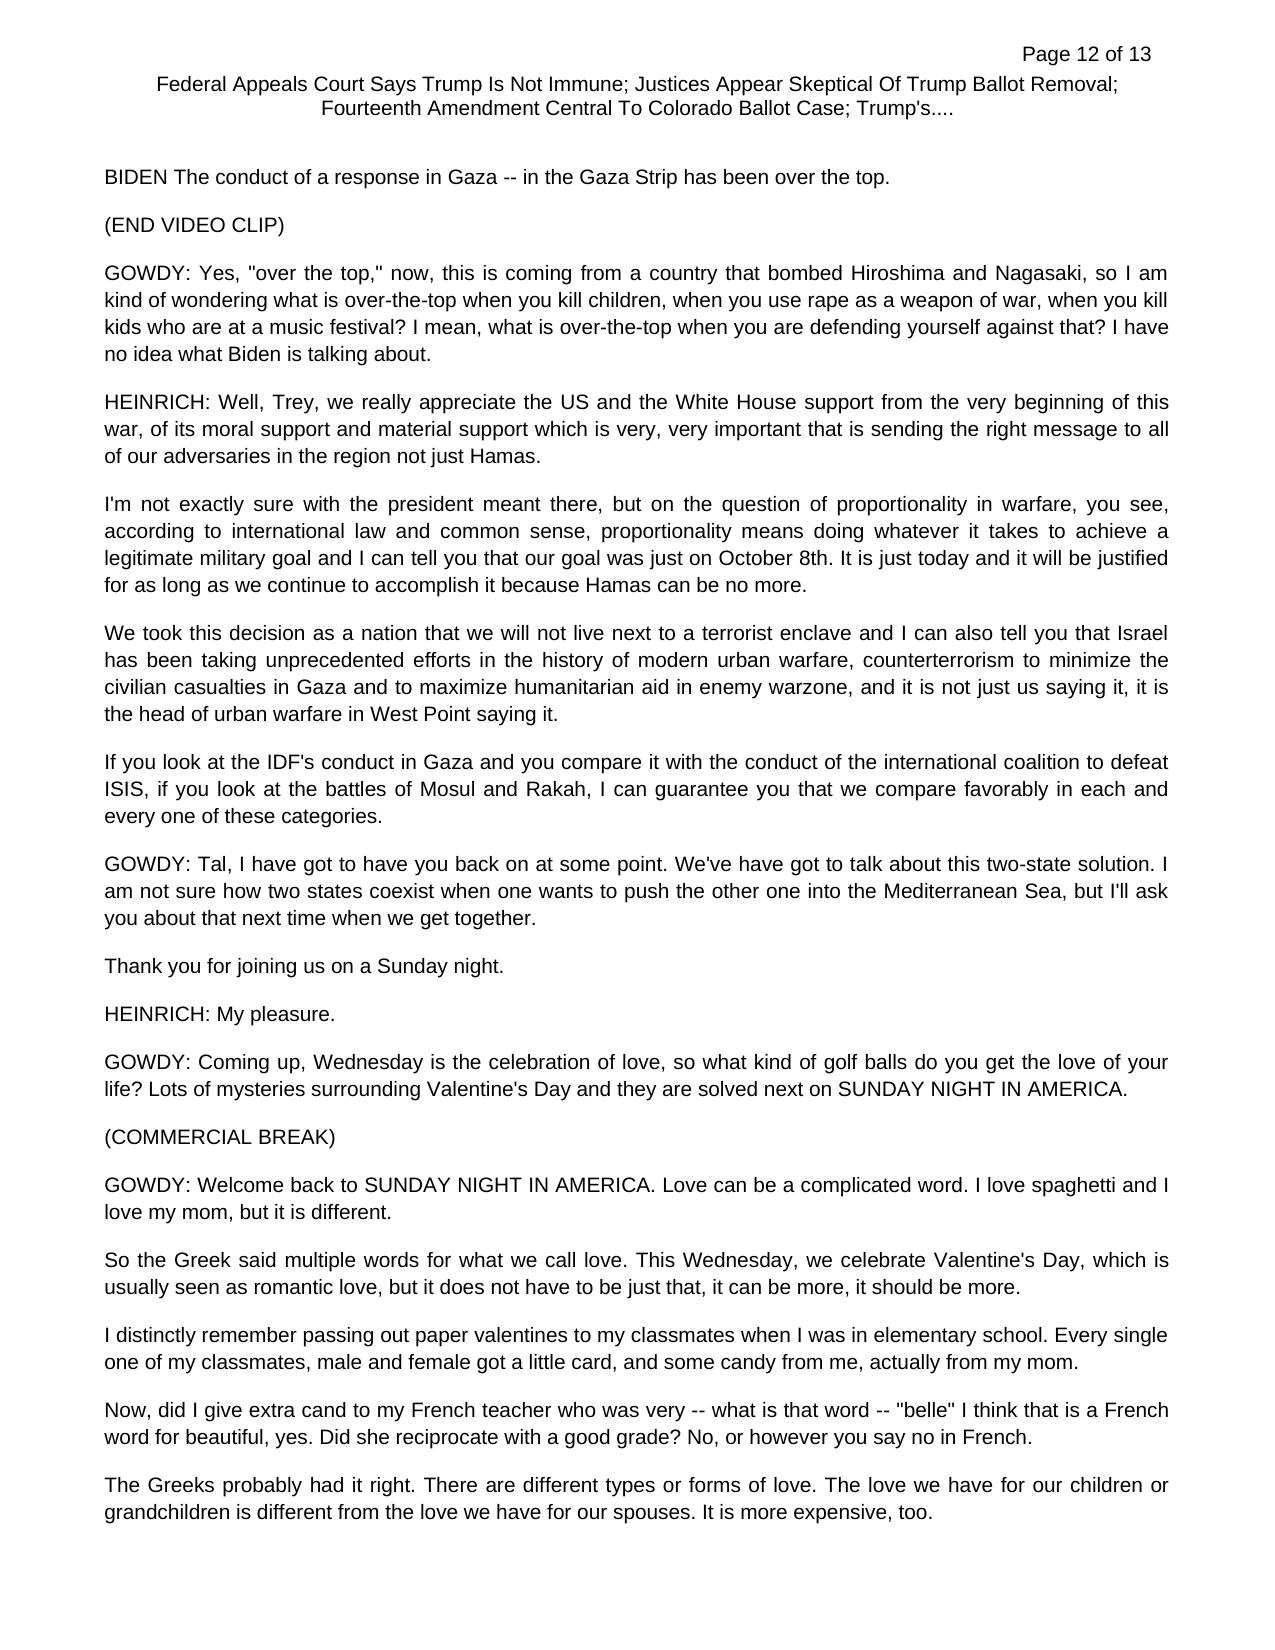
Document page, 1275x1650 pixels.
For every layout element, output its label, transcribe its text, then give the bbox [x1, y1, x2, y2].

text GOWDY: Yes, "over the top," now, this is coming from a country that bombed Hiroshima and Nagasaki, so I am kind of wondering what is over-the-top when you kill children, when you use rape as a weapon of war, when you kill kids who are at a music festival? I mean, what is over-the-top when you are defending yourself against that? I have no idea what Biden is talking about. [104, 257, 1171, 366]
text Now, did I give extra cand to my French teacher who was very -- what is that word -- "belle" I think that is a French word for beautiful, yes. Did she reciprocate with a good grade? No, or however you say no in French. [104, 1395, 1171, 1449]
text I distinctly remember passing out paper valentines to my classmates when I was in elementary school. Every single one of my classmates, male and female got a little card, and some candy from me, actually from my mom. [104, 1320, 1171, 1374]
text So the Greek said multiple words for what we call love. This Wednesday, we celebrate Valentine's Day, which is usually seen as romantic love, but it does not have to be just that, it can be more, it should be more. [104, 1245, 1171, 1299]
text I'm not exactly sure with the president meant there, but on the question of proportionality in warfare, you see, according to international law and common sense, proportionality means doing whatever it takes to achieve a legitimate military goal and I can tell you that our goal was just on October 8th. It is just today and it will be justified for as long as we continue to accomplish it because Hamas can be no more. [104, 488, 1171, 597]
text HEINRICH: My pleasure. [104, 999, 1171, 1026]
text We took this decision as a nation that we will not live next to a terrorist enclave and I can also tell you that Israel has been taking unprecedented efforts in the history of modern urban warfare, counterterrorism to minimize the civilian casualties in Gaza and to maximize humanitarian aid in enemy warzone, and it is not just us saying it, it is the head of urban warfare in West Point saying it. [104, 618, 1171, 726]
text If you look at the IDF's conduct in Gaza and you compare it with the conduct of the international coalition to defeat ISIS, if you look at the battles of Mosul and Rakah, I can guarantee you that we compare favorably in each and every one of these categories. [104, 747, 1171, 828]
text The Greeks probably had it right. There are different types or forms of love. The love we have for our children or grandchildren is different from the love we have for our spouses. It is more expensive, too. [104, 1470, 1171, 1524]
text GOWDY: Welcome back to SUNDAY NIGHT IN AMERICA. Love can be a complicated word. I love spaghetti and I love my mom, but it is different. [104, 1170, 1171, 1224]
text HEINRICH: Well, Trey, we really appreciate the US and the White House support from the very beginning of this war, of its moral support and material support which is very, very important that is sending the right message to all of our adversaries in the region not just Hamas. [104, 386, 1171, 468]
text GOWDY: Coming up, Wednesday is the celebration of love, so what kind of golf balls do you get the love of your life? Lots of mysteries surrounding Valentine's Day and they are solved next on SUNDAY NIGHT IN AMERICA. [104, 1047, 1171, 1101]
text Thank you for joining us on a Sunday night. [104, 951, 1171, 978]
text (COMMERCIAL BREAK) [104, 1122, 1171, 1149]
text (END VIDEO CLIP) [104, 209, 1171, 236]
text BIDEN The conduct of a response in Gaza -- in the Gaza Strip has been over the top. [104, 161, 1171, 188]
text GOWDY: Tal, I have got to have you back on at some point. We've have got to talk about this two-state solution. I am not sure how two states coexist when one wants to push the other one into the Mediterranean Sea, but I'll ask you about that next time when we get together. [104, 849, 1171, 930]
